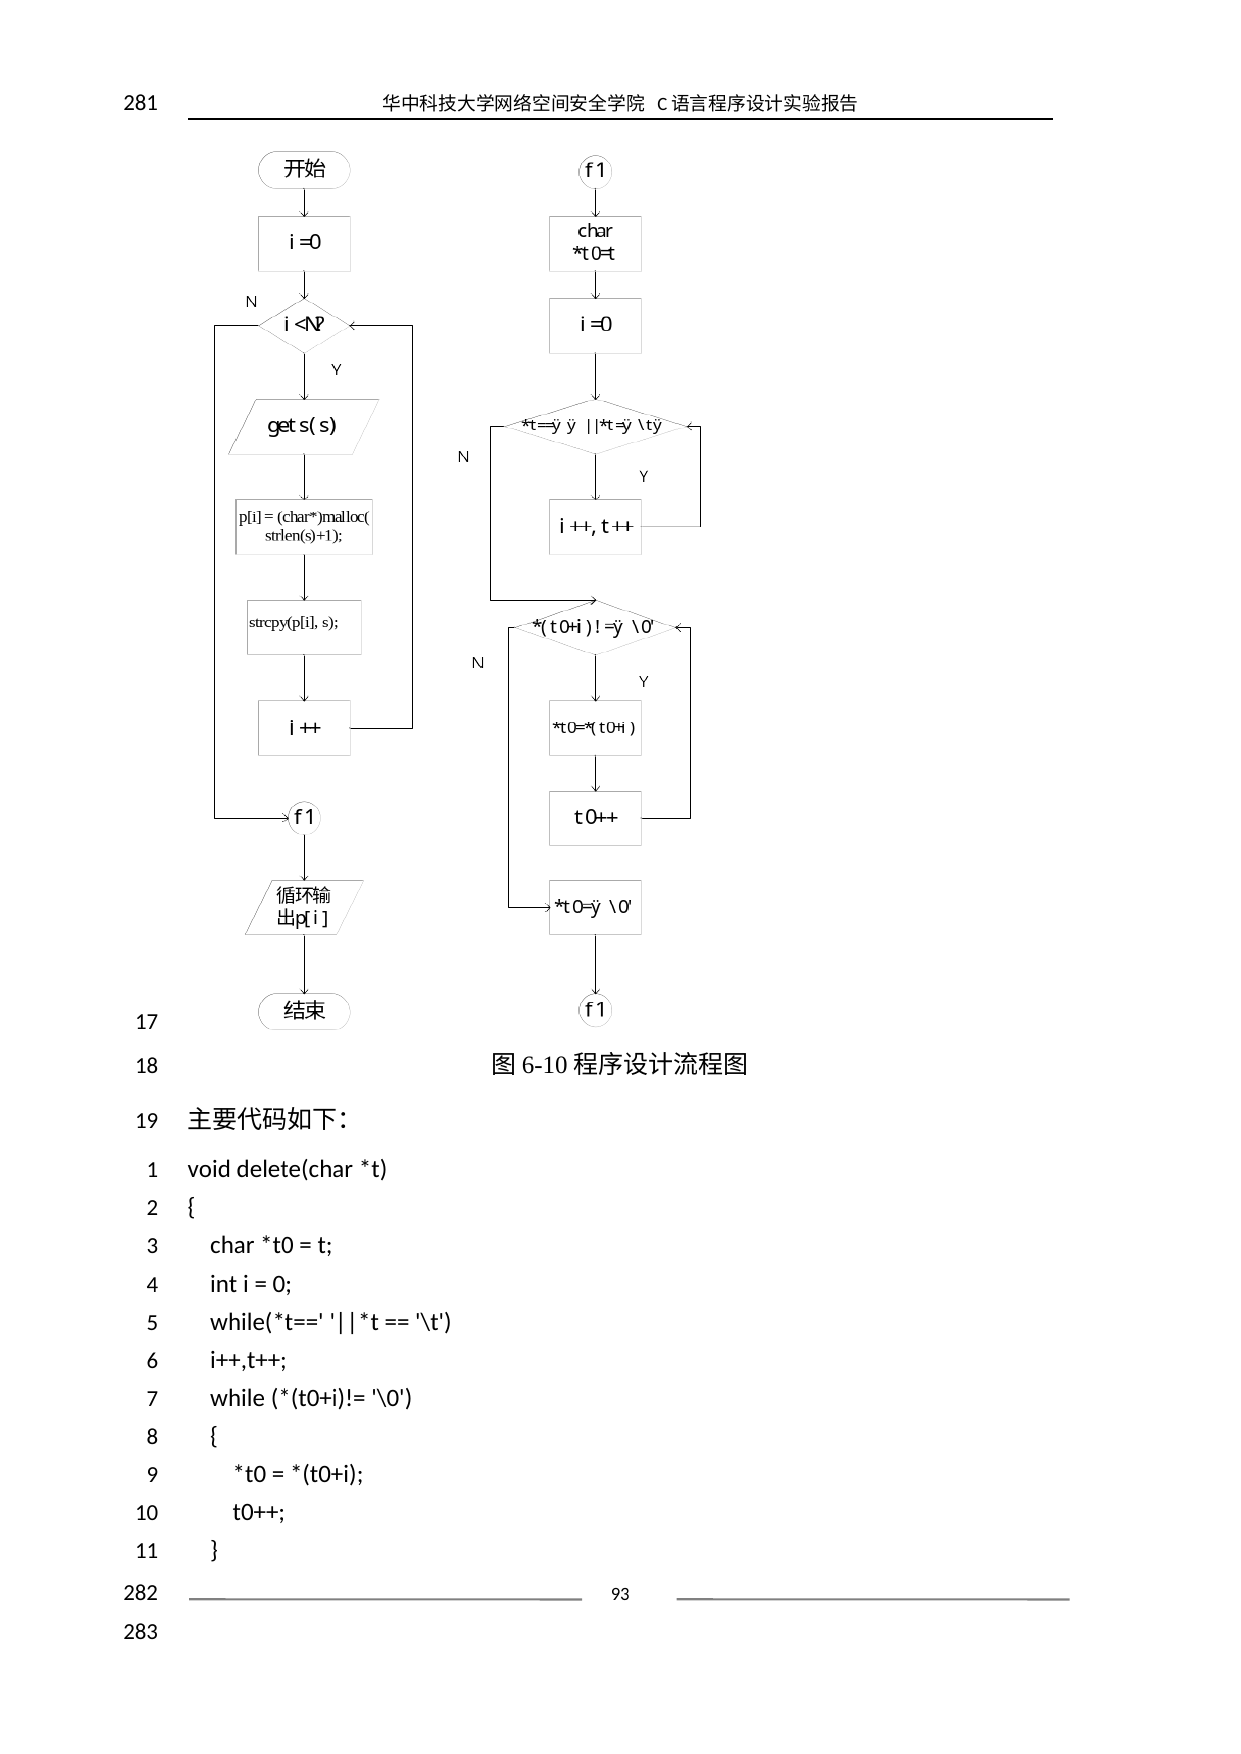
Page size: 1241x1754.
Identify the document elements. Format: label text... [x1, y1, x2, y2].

text { [187, 1420, 1053, 1451]
text } [187, 1535, 1053, 1565]
text char *t0 = t; [187, 1230, 1053, 1260]
text while(*t==' '||*t == '\t') [187, 1306, 1053, 1336]
text 图6-10 程序设计流程图 [187, 1045, 1053, 1081]
text i++,t++; [187, 1344, 1053, 1374]
text int i = 0; [187, 1268, 1053, 1298]
text t0++; [187, 1497, 1053, 1527]
text while (*(t0+i)!= '\0') [187, 1382, 1053, 1413]
text 主要代码如下： [187, 1099, 1053, 1135]
text { [187, 1192, 1053, 1222]
text *t0 = *(t0+i); [187, 1458, 1053, 1489]
text void delete(char *t) [187, 1153, 1053, 1184]
